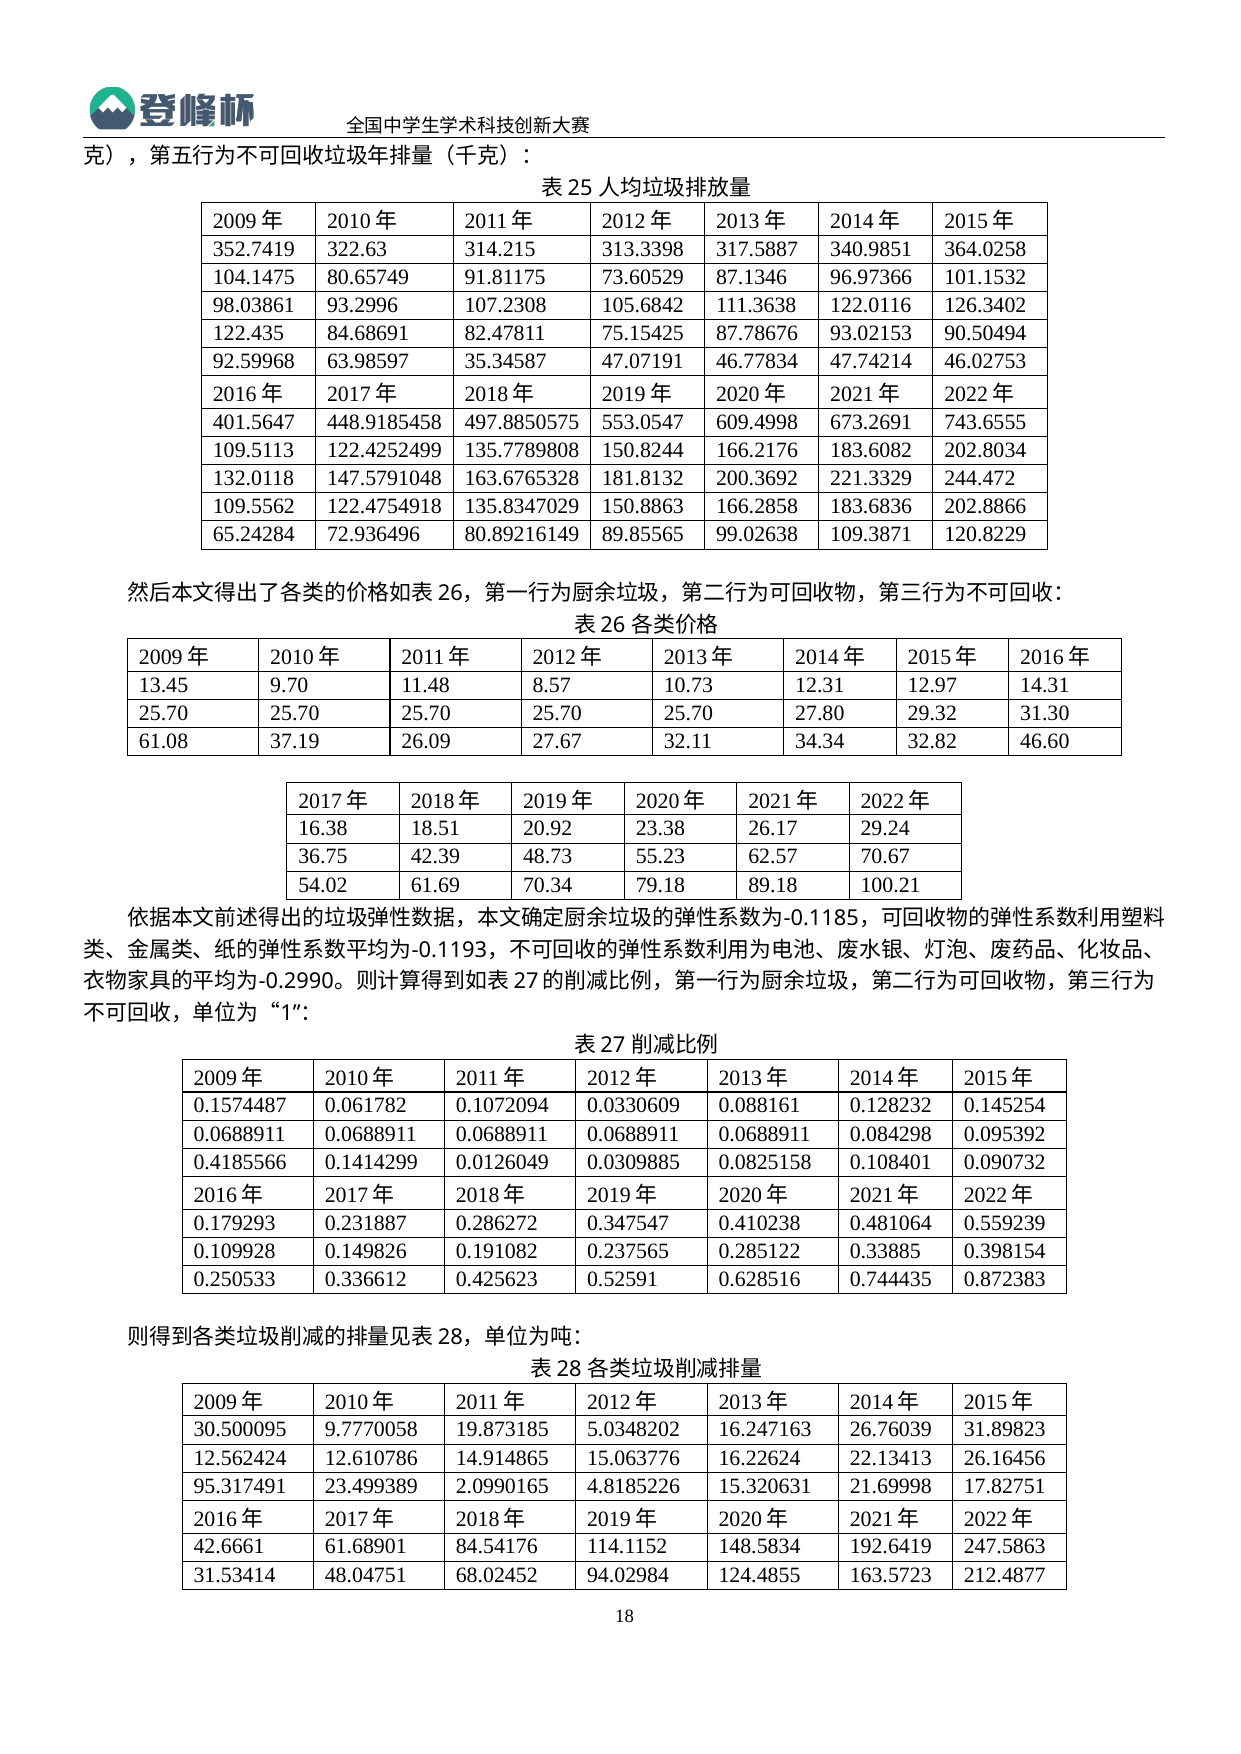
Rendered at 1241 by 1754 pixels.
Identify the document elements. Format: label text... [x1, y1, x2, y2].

table_cell 2022年 [953, 1501, 1066, 1532]
table_header 2011年 [445, 1060, 575, 1091]
table_cell 25.70 [259, 700, 389, 727]
table_cell 29.24 [850, 815, 961, 842]
table_cell 12.562424 [183, 1445, 313, 1472]
table_cell 15.063776 [576, 1445, 707, 1472]
table_cell 163.5723 [839, 1562, 952, 1589]
table_cell 14.31 [1009, 672, 1121, 699]
table_cell 47.74214 [819, 348, 932, 375]
table_cell 62.57 [737, 844, 849, 871]
table_cell 0.336612 [314, 1266, 444, 1293]
table_cell 183.6082 [819, 437, 932, 464]
table_cell 0.0126049 [445, 1149, 575, 1176]
table_cell 0.108401 [839, 1149, 952, 1176]
table_cell 2017年 [314, 1501, 444, 1532]
table_cell 26.09 [391, 728, 521, 755]
table_cell 36.75 [287, 844, 399, 871]
table_cell 0.231887 [314, 1210, 444, 1237]
table_cell 26.16456 [953, 1445, 1066, 1472]
table_cell 23.499389 [314, 1473, 444, 1500]
table_cell 122.435 [202, 320, 315, 347]
table_header 2022年 [850, 783, 961, 814]
table_cell 0.425623 [445, 1266, 575, 1293]
table_header 2016年 [1009, 639, 1121, 671]
table_cell 0.0825158 [708, 1149, 838, 1176]
table_cell 0.237565 [576, 1238, 707, 1265]
table_cell 0.628516 [708, 1266, 838, 1293]
table_cell 2020年 [705, 376, 818, 408]
table_cell 0.0330609 [576, 1093, 707, 1119]
table_cell 26.17 [737, 815, 849, 842]
table_cell 0.095392 [953, 1121, 1066, 1148]
table_cell 13.45 [128, 672, 258, 699]
table_header 2009年 [183, 1060, 313, 1091]
table_cell 192.6419 [839, 1534, 952, 1561]
table_cell 87.1346 [705, 264, 818, 291]
table_cell 2019年 [591, 376, 704, 408]
table_cell 364.0258 [933, 236, 1047, 263]
table_header 2013年 [708, 1060, 838, 1091]
table_cell 22.13413 [839, 1445, 952, 1472]
table_cell 89.18 [737, 872, 849, 899]
table_header 2009年 [183, 1384, 313, 1415]
table_cell 0.559239 [953, 1210, 1066, 1237]
table_cell 19.873185 [445, 1416, 575, 1443]
table_cell 0.0688911 [576, 1121, 707, 1148]
table_cell 0.398154 [953, 1238, 1066, 1265]
table_cell 61.08 [128, 728, 258, 755]
table_cell 25.70 [653, 700, 783, 727]
table_cell 322.63 [316, 236, 453, 263]
table_cell 27.80 [784, 700, 896, 727]
table_cell 17.82751 [953, 1473, 1066, 1500]
table_cell 609.4998 [705, 409, 818, 436]
text 表26 各类价格 [83, 607, 1165, 638]
table_cell 79.18 [625, 872, 736, 899]
table_cell 55.23 [625, 844, 736, 871]
table_cell 25.70 [128, 700, 258, 727]
table_cell 0.286272 [445, 1210, 575, 1237]
table_cell 163.6765328 [454, 465, 590, 492]
table_cell 2017年 [316, 376, 453, 408]
table_header 2013年 [708, 1384, 838, 1415]
table_cell 673.2691 [819, 409, 932, 436]
table_cell 92.59968 [202, 348, 315, 375]
table_cell 61.68901 [314, 1534, 444, 1561]
table_cell 0.481064 [839, 1210, 952, 1237]
table_cell 2018年 [454, 376, 590, 408]
text 则得到各类垃圾削减的排量见表28，单位为吨： [83, 1319, 1165, 1351]
table_header 2020年 [625, 783, 736, 814]
table_cell 31.53414 [183, 1562, 313, 1589]
table_cell 314.215 [454, 236, 590, 263]
table_cell 84.54176 [445, 1534, 575, 1561]
table_cell 0.0688911 [445, 1121, 575, 1148]
table_cell 0.744435 [839, 1266, 952, 1293]
table_cell 100.21 [850, 872, 961, 899]
table_cell 2017年 [314, 1177, 444, 1208]
text 表27 削减比例 [83, 1027, 1165, 1059]
table_cell 0.250533 [183, 1266, 313, 1293]
table_cell 148.5834 [708, 1534, 838, 1561]
table_cell 2021年 [839, 1177, 952, 1208]
table_cell 200.3692 [705, 465, 818, 492]
table_cell 63.98597 [316, 348, 453, 375]
table_cell 27.67 [522, 728, 652, 755]
table_cell 147.5791048 [316, 465, 453, 492]
table_cell 313.3398 [591, 236, 704, 263]
table_cell 0.52591 [576, 1266, 707, 1293]
table_cell 132.0118 [202, 465, 315, 492]
table_header 2014年 [839, 1384, 952, 1415]
table_cell 2022年 [953, 1177, 1066, 1208]
table_cell 2022年 [933, 376, 1047, 408]
table_header 2012年 [591, 203, 704, 234]
table_cell 87.78676 [705, 320, 818, 347]
table_cell 221.3329 [819, 465, 932, 492]
table_header 2012年 [576, 1384, 707, 1415]
table_cell 37.19 [259, 728, 389, 755]
table_header 2018年 [400, 783, 511, 814]
table_cell 553.0547 [591, 409, 704, 436]
table_header 2010年 [314, 1384, 444, 1415]
table_cell 15.320631 [708, 1473, 838, 1500]
table_cell 111.3638 [705, 292, 818, 319]
table_header 2010年 [259, 639, 389, 671]
table_cell 11.48 [391, 672, 521, 699]
table_cell 135.8347029 [454, 493, 590, 520]
table_cell 61.69 [400, 872, 511, 899]
table_cell 2018年 [445, 1501, 575, 1532]
table_cell 9.70 [259, 672, 389, 699]
table_cell 34.34 [784, 728, 896, 755]
table_header 2019年 [512, 783, 624, 814]
table_cell 0.4185566 [183, 1149, 313, 1176]
table_cell 2019年 [576, 1501, 707, 1532]
table_cell 31.89823 [953, 1416, 1066, 1443]
table_cell 14.914865 [445, 1445, 575, 1472]
table_header 2012年 [522, 639, 652, 671]
table_cell 89.85565 [591, 521, 704, 548]
text 表28 各类垃圾削减排量 [83, 1351, 1165, 1383]
table_cell 0.149826 [314, 1238, 444, 1265]
table_cell 135.7789808 [454, 437, 590, 464]
table_cell 352.7419 [202, 236, 315, 263]
table_header 2010年 [314, 1060, 444, 1091]
table_cell 5.0348202 [576, 1416, 707, 1443]
table_cell 317.5887 [705, 236, 818, 263]
table_cell 72.936496 [316, 521, 453, 548]
table_cell 68.02452 [445, 1562, 575, 1589]
table_cell 16.38 [287, 815, 399, 842]
table_cell 166.2858 [705, 493, 818, 520]
table_cell 0.285122 [708, 1238, 838, 1265]
table_cell 122.4754918 [316, 493, 453, 520]
table_cell 0.1574487 [183, 1093, 313, 1119]
text 依据本文前述得出的垃圾弹性数据，本文确定厨余垃圾的弹性系数为-0.1185，可回收物的弹性系数利用塑料类、金属类、纸的弹性系数平均为-0.1193，不可回收的弹性系数利用为电池、废水银、灯泡、废药品、化妆品、衣物家具的平均为-0.2990。则计算得到如表27的削减比例，第一行为厨余垃圾，第二行为可回收物，第三行为不可回收，单位为“1”： [83, 900, 1165, 1027]
table_cell 8.57 [522, 672, 652, 699]
table_cell 29.32 [897, 700, 1008, 727]
table_header 2017年 [287, 783, 399, 814]
table_cell 75.15425 [591, 320, 704, 347]
table_cell 18.51 [400, 815, 511, 842]
table_cell 93.02153 [819, 320, 932, 347]
table_cell 10.73 [653, 672, 783, 699]
table_cell 247.5863 [953, 1534, 1066, 1561]
table_cell 150.8244 [591, 437, 704, 464]
table_cell 0.145254 [953, 1093, 1066, 1119]
table_cell 0.084298 [839, 1121, 952, 1148]
table_cell 48.73 [512, 844, 624, 871]
table_cell 122.0116 [819, 292, 932, 319]
table_cell 0.191082 [445, 1238, 575, 1265]
table_header 2014年 [839, 1060, 952, 1091]
table_cell 109.3871 [819, 521, 932, 548]
table_cell 2018年 [445, 1177, 575, 1208]
table_cell 23.38 [625, 815, 736, 842]
table_cell 70.34 [512, 872, 624, 899]
table_cell 126.3402 [933, 292, 1047, 319]
table_header 2015年 [953, 1060, 1066, 1091]
table_cell 448.9185458 [316, 409, 453, 436]
table_cell 124.4855 [708, 1562, 838, 1589]
table_header 2011年 [391, 639, 521, 671]
table_cell 31.30 [1009, 700, 1121, 727]
table_cell 0.410238 [708, 1210, 838, 1237]
table_cell 0.061782 [314, 1093, 444, 1119]
table_cell 4.8185226 [576, 1473, 707, 1500]
table_cell 12.31 [784, 672, 896, 699]
table_cell 80.89216149 [454, 521, 590, 548]
table_cell 90.50494 [933, 320, 1047, 347]
table_header 2012年 [576, 1060, 707, 1091]
table_cell 2016年 [183, 1177, 313, 1208]
table_cell 46.02753 [933, 348, 1047, 375]
table_cell 32.11 [653, 728, 783, 755]
table_cell 120.8229 [933, 521, 1047, 548]
table_cell 96.97366 [819, 264, 932, 291]
table_cell 497.8850575 [454, 409, 590, 436]
table_cell 0.0688911 [314, 1121, 444, 1148]
table_cell 48.04751 [314, 1562, 444, 1589]
table_cell 42.39 [400, 844, 511, 871]
table_cell 202.8034 [933, 437, 1047, 464]
table_cell 2020年 [708, 1501, 838, 1532]
table_cell 0.0688911 [708, 1121, 838, 1148]
table_cell 0.872383 [953, 1266, 1066, 1293]
table_cell 212.4877 [953, 1562, 1066, 1589]
table_cell 183.6836 [819, 493, 932, 520]
table_cell 109.5113 [202, 437, 315, 464]
picture [84, 87, 254, 130]
table_cell 401.5647 [202, 409, 315, 436]
table_cell 91.81175 [454, 264, 590, 291]
table_cell 181.8132 [591, 465, 704, 492]
table_cell 93.2996 [316, 292, 453, 319]
table_cell 26.76039 [839, 1416, 952, 1443]
table_cell 47.07191 [591, 348, 704, 375]
table_cell 99.02638 [705, 521, 818, 548]
table_cell 101.1532 [933, 264, 1047, 291]
table_header 2009年 [202, 203, 315, 234]
table_cell 12.610786 [314, 1445, 444, 1472]
table_header 2010年 [316, 203, 453, 234]
table_header 2013年 [653, 639, 783, 671]
table_cell 0.088161 [708, 1093, 838, 1119]
table_cell 166.2176 [705, 437, 818, 464]
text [83, 138, 1165, 170]
table_cell 2020年 [708, 1177, 838, 1208]
table_cell 42.6661 [183, 1534, 313, 1561]
table_header 2021年 [737, 783, 849, 814]
table_header 2014年 [784, 639, 896, 671]
table_cell 46.77834 [705, 348, 818, 375]
text 表25 人均垃圾排放量 [83, 170, 1165, 202]
table_cell 0.1072094 [445, 1093, 575, 1119]
table_cell 0.0309885 [576, 1149, 707, 1176]
text 然后本文得出了各类的价格如表26，第一行为厨余垃圾，第二行为可回收物，第三行为不可回收： [83, 575, 1165, 607]
table_cell 2021年 [819, 376, 932, 408]
table_cell 84.68691 [316, 320, 453, 347]
table_cell 46.60 [1009, 728, 1121, 755]
table_header 2011年 [454, 203, 590, 234]
table_cell 70.67 [850, 844, 961, 871]
table_cell 2021年 [839, 1501, 952, 1532]
table_cell 114.1152 [576, 1534, 707, 1561]
table_cell 2.0990165 [445, 1473, 575, 1500]
table_cell 0.109928 [183, 1238, 313, 1265]
table_cell 73.60529 [591, 264, 704, 291]
table_cell 244.472 [933, 465, 1047, 492]
table_cell 0.128232 [839, 1093, 952, 1119]
table_header 2009年 [128, 639, 258, 671]
table_cell 0.1414299 [314, 1149, 444, 1176]
table_cell 94.02984 [576, 1562, 707, 1589]
table_cell 12.97 [897, 672, 1008, 699]
table_cell 0.0688911 [183, 1121, 313, 1148]
table_cell 105.6842 [591, 292, 704, 319]
table_cell 20.92 [512, 815, 624, 842]
table_cell 82.47811 [454, 320, 590, 347]
table_cell 0.179293 [183, 1210, 313, 1237]
table_cell 9.7770058 [314, 1416, 444, 1443]
table_cell 122.4252499 [316, 437, 453, 464]
table_cell 2019年 [576, 1177, 707, 1208]
table_cell 25.70 [391, 700, 521, 727]
table_header 2014年 [819, 203, 932, 234]
table_cell 16.22624 [708, 1445, 838, 1472]
table_cell 16.247163 [708, 1416, 838, 1443]
table_cell 150.8863 [591, 493, 704, 520]
table_cell 35.34587 [454, 348, 590, 375]
table_cell 30.500095 [183, 1416, 313, 1443]
table_cell 32.82 [897, 728, 1008, 755]
table_cell 202.8866 [933, 493, 1047, 520]
table_cell 107.2308 [454, 292, 590, 319]
table_header 2011年 [445, 1384, 575, 1415]
table_cell 2016年 [183, 1501, 313, 1532]
table_header 2015年 [897, 639, 1008, 671]
table_header 2015年 [953, 1384, 1066, 1415]
table_cell 0.090732 [953, 1149, 1066, 1176]
table_cell 80.65749 [316, 264, 453, 291]
table_cell 109.5562 [202, 493, 315, 520]
table_cell 0.347547 [576, 1210, 707, 1237]
table_cell 2016年 [202, 376, 315, 408]
table_cell 21.69998 [839, 1473, 952, 1500]
table_cell 65.24284 [202, 521, 315, 548]
table_cell 0.33885 [839, 1238, 952, 1265]
table_cell 98.03861 [202, 292, 315, 319]
table_header 2013年 [705, 203, 818, 234]
table_header 2015年 [933, 203, 1047, 234]
table_cell 54.02 [287, 872, 399, 899]
table_cell 104.1475 [202, 264, 315, 291]
table_cell 743.6555 [933, 409, 1047, 436]
table_cell 25.70 [522, 700, 652, 727]
table_cell 340.9851 [819, 236, 932, 263]
table_cell 95.317491 [183, 1473, 313, 1500]
